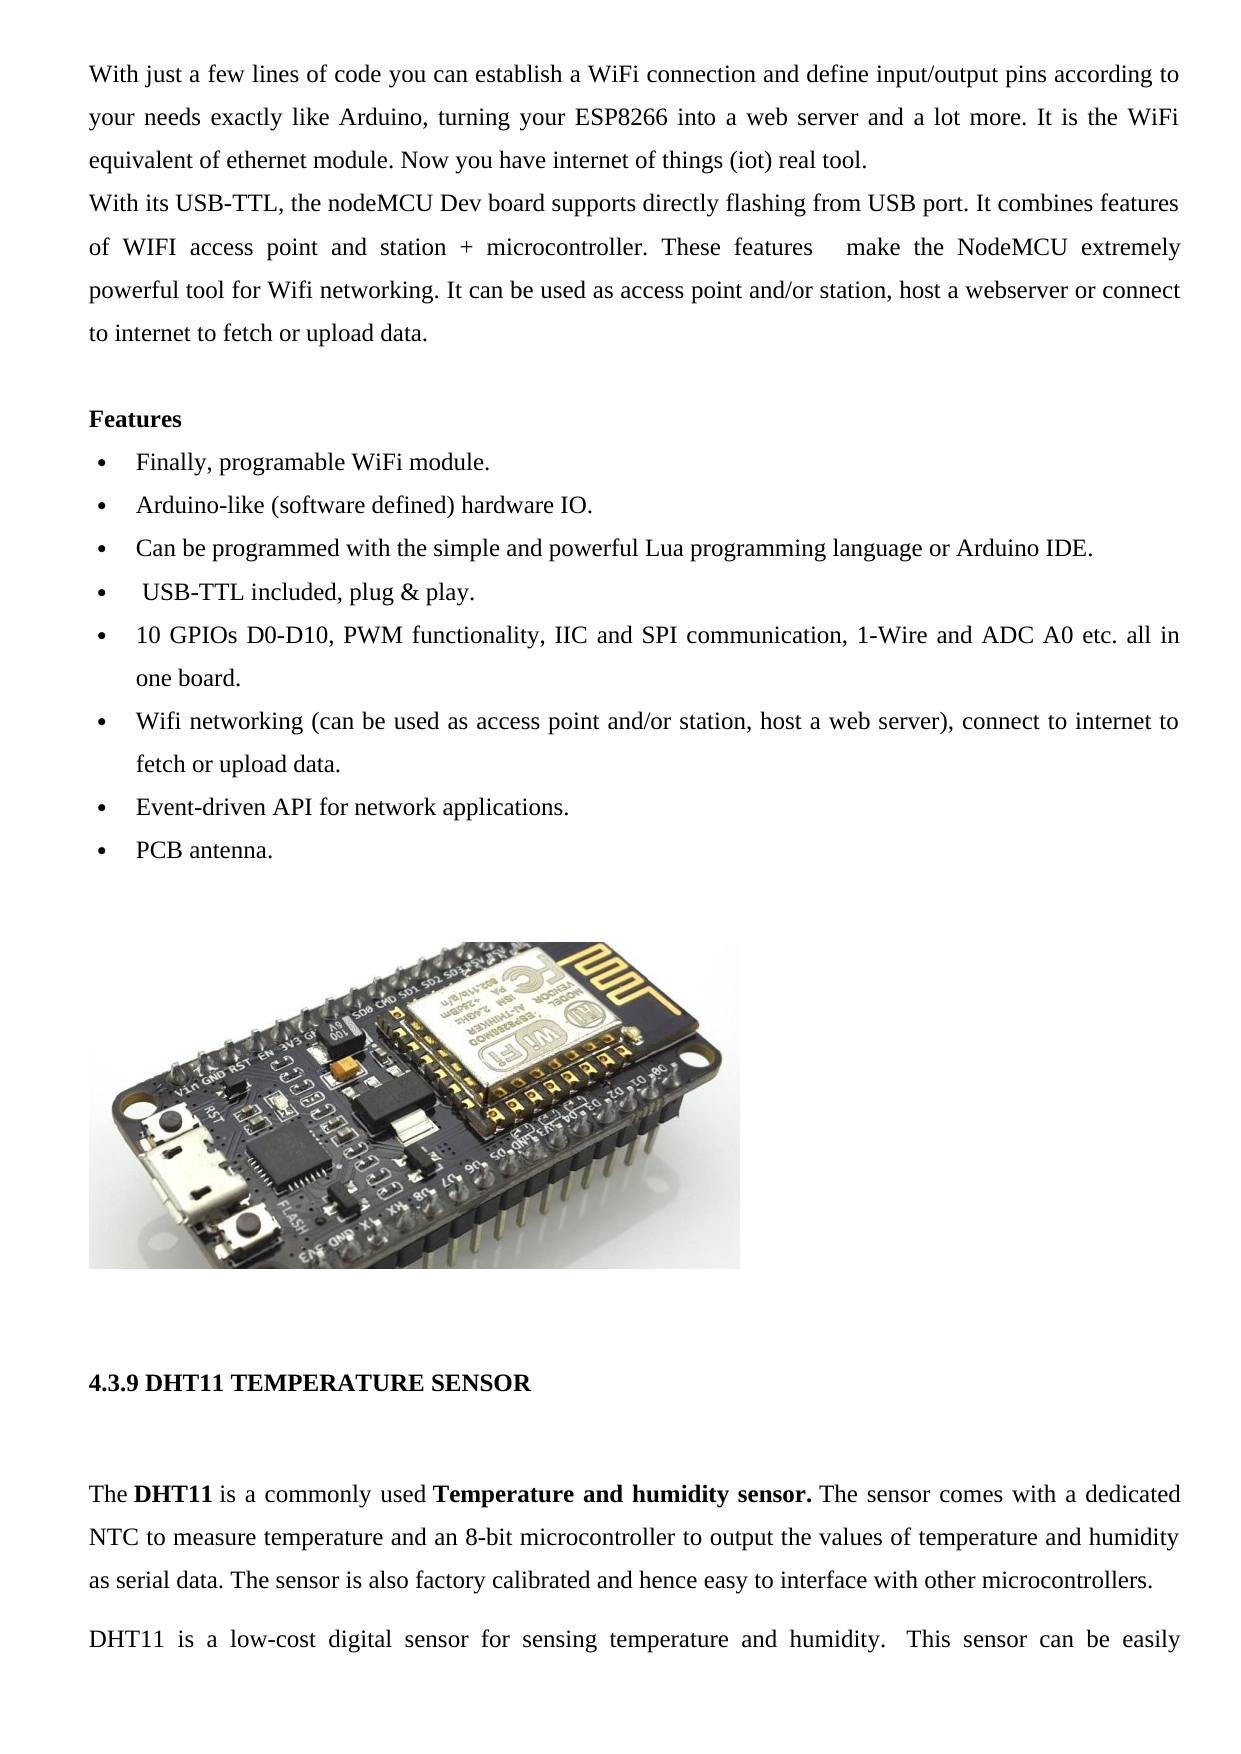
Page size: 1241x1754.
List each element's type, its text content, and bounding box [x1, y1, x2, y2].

list 10 GPIOs D0-D10, PWM functionality, IIC and SPI communication, 1-Wire and ADC A0 etc. all in one board. [98, 620, 1181, 692]
list Arduino-like (software defined) hardware IO. [98, 490, 1181, 519]
text The DHT11 is a commonly used Temperature and humidity sensor. The sensor comes with a dedicated NTC to measure temperature and an 8-bit microcontroller to output the values of temperature and humidity as serial data. The sensor is also factory calibrated and hence easy to interface with other microcontrollers. [89, 1479, 1181, 1594]
list Event-driven API for network applications. [98, 792, 1181, 821]
text 4.3.9 DHT11 TEMPERATURE SENSOR [89, 1368, 1181, 1397]
list Finally, programable WiFi module. [98, 447, 1181, 476]
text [89, 1624, 1181, 1653]
text With just a few lines of code you can establish a WiFi connection and define input/output pins according to your needs exactly like Arduino, turning your ESP8266 into a web server and a lot more. It is the WiFi equivalent of ethernet module. Now you have internet of things (iot) real tool. [89, 59, 1181, 174]
list Can be programmed with the simple and powerful Lua programming language or Arduino IDE. [98, 533, 1181, 562]
list USB-TTL included, plug & play. [98, 577, 1181, 605]
list PCB antenna. [98, 835, 1181, 864]
list Wifi networking (can be used as access point and/or station, host a web server), connect to internet to fetch or upload data. [98, 706, 1181, 778]
text With its USB-TTL, the nodeMCU Dev board supports directly flashing from USB port. It combines features of WIFI access point and station + microcontroller. These features make the NodeMCU extremely powerful tool for Wifi networking. It can be used as access point and/or station, host a webserver or connect to internet to fetch or upload data. [89, 188, 1181, 347]
picture [88, 942, 741, 1269]
text Features [89, 404, 1181, 433]
